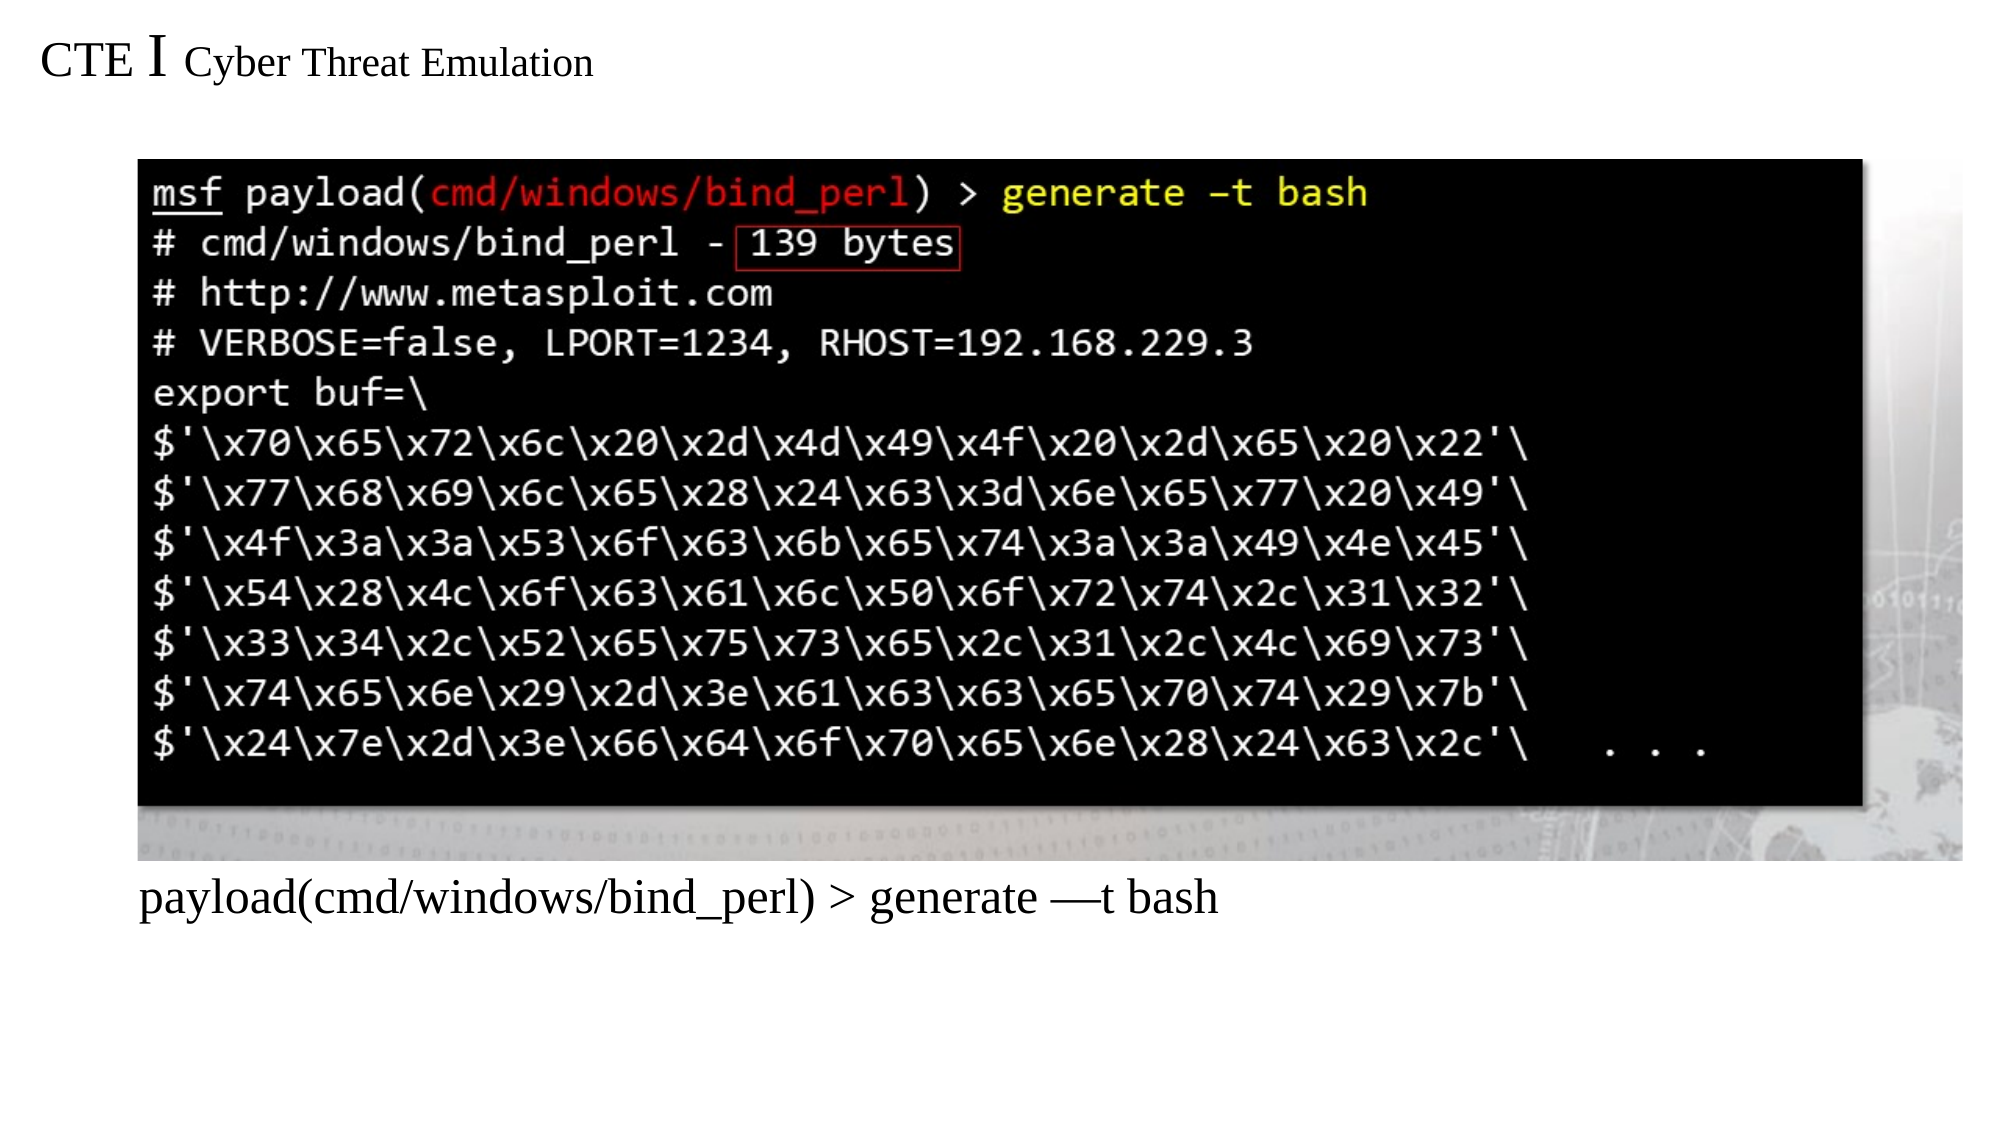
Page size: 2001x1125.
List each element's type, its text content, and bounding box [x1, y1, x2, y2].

picture [137, 159, 1963, 861]
text payload(cmd/windows/bind_perl) > generate —t bash [137, 861, 1839, 924]
